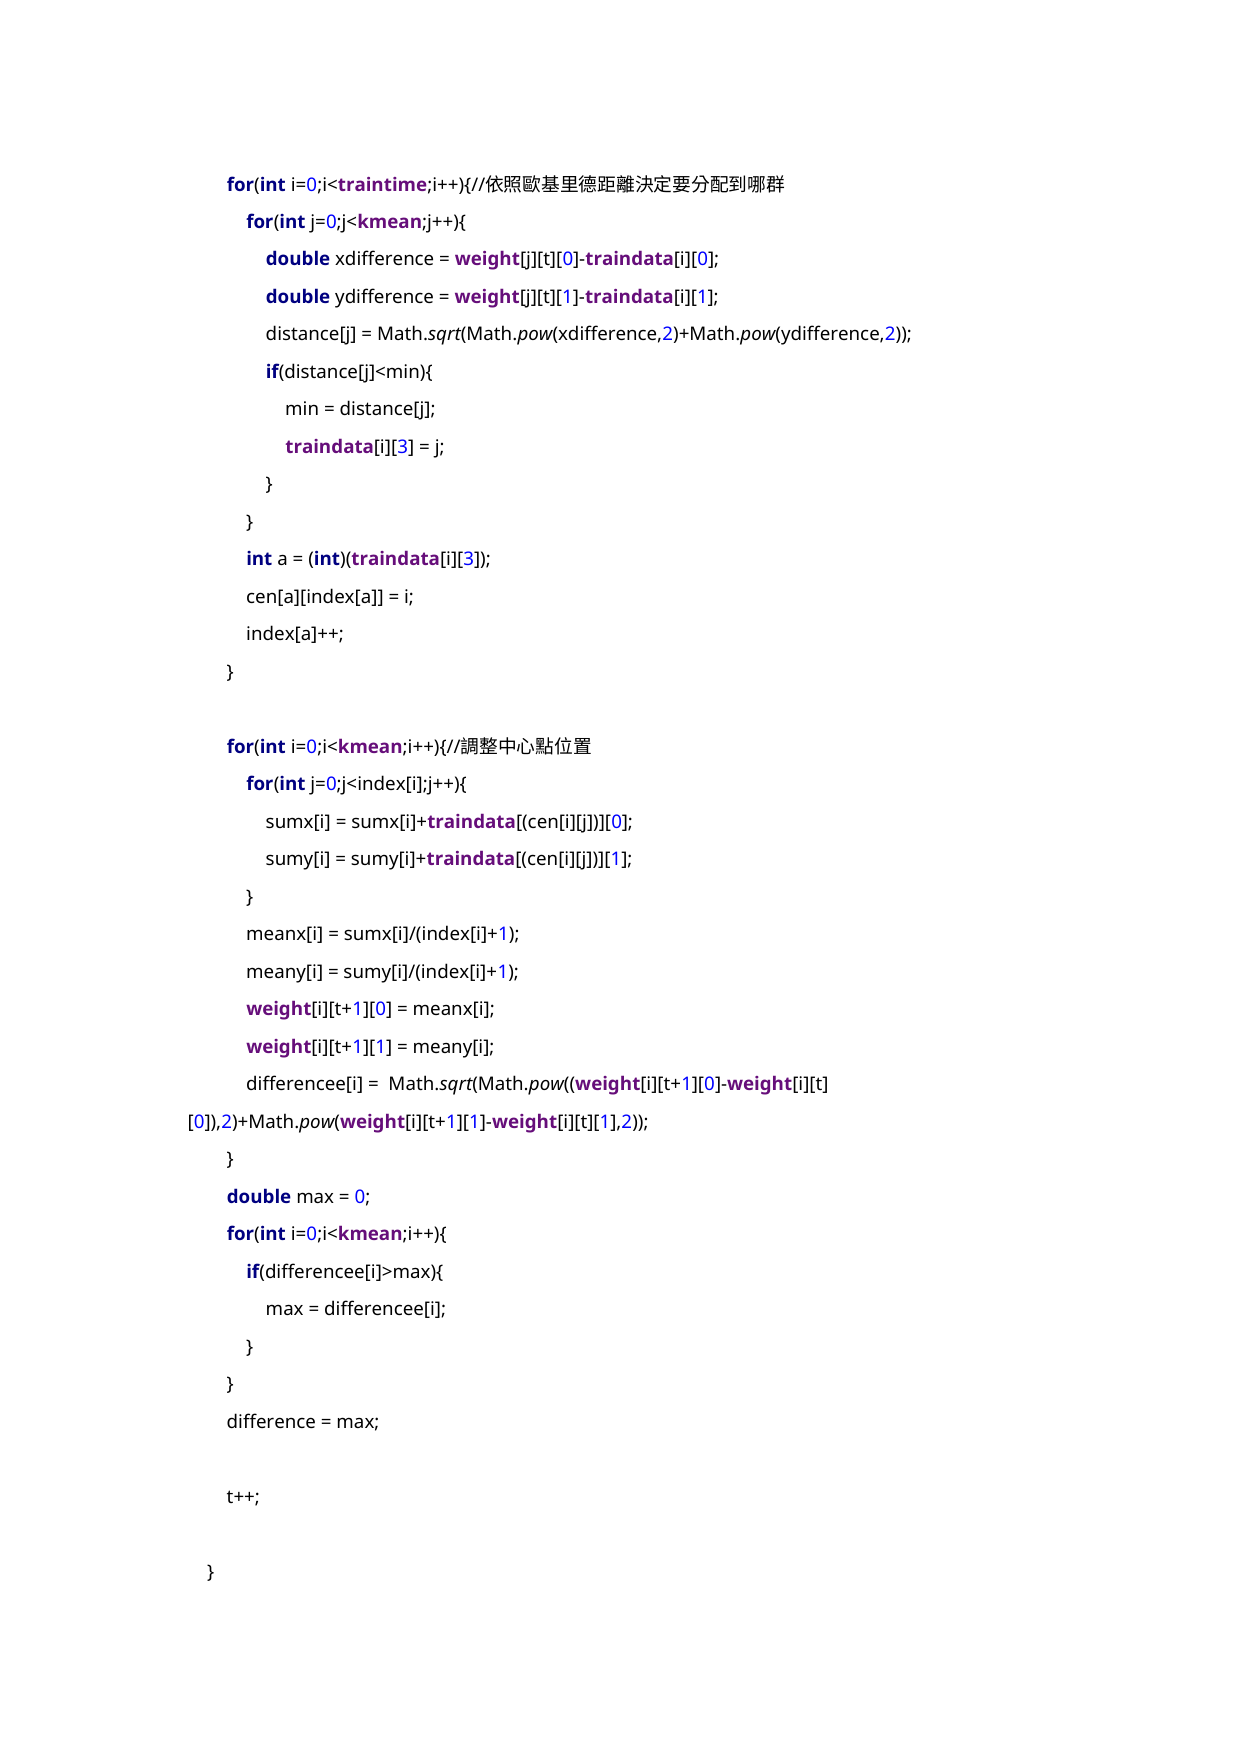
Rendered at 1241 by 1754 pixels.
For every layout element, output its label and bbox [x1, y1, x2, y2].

text [187, 164, 1053, 1589]
